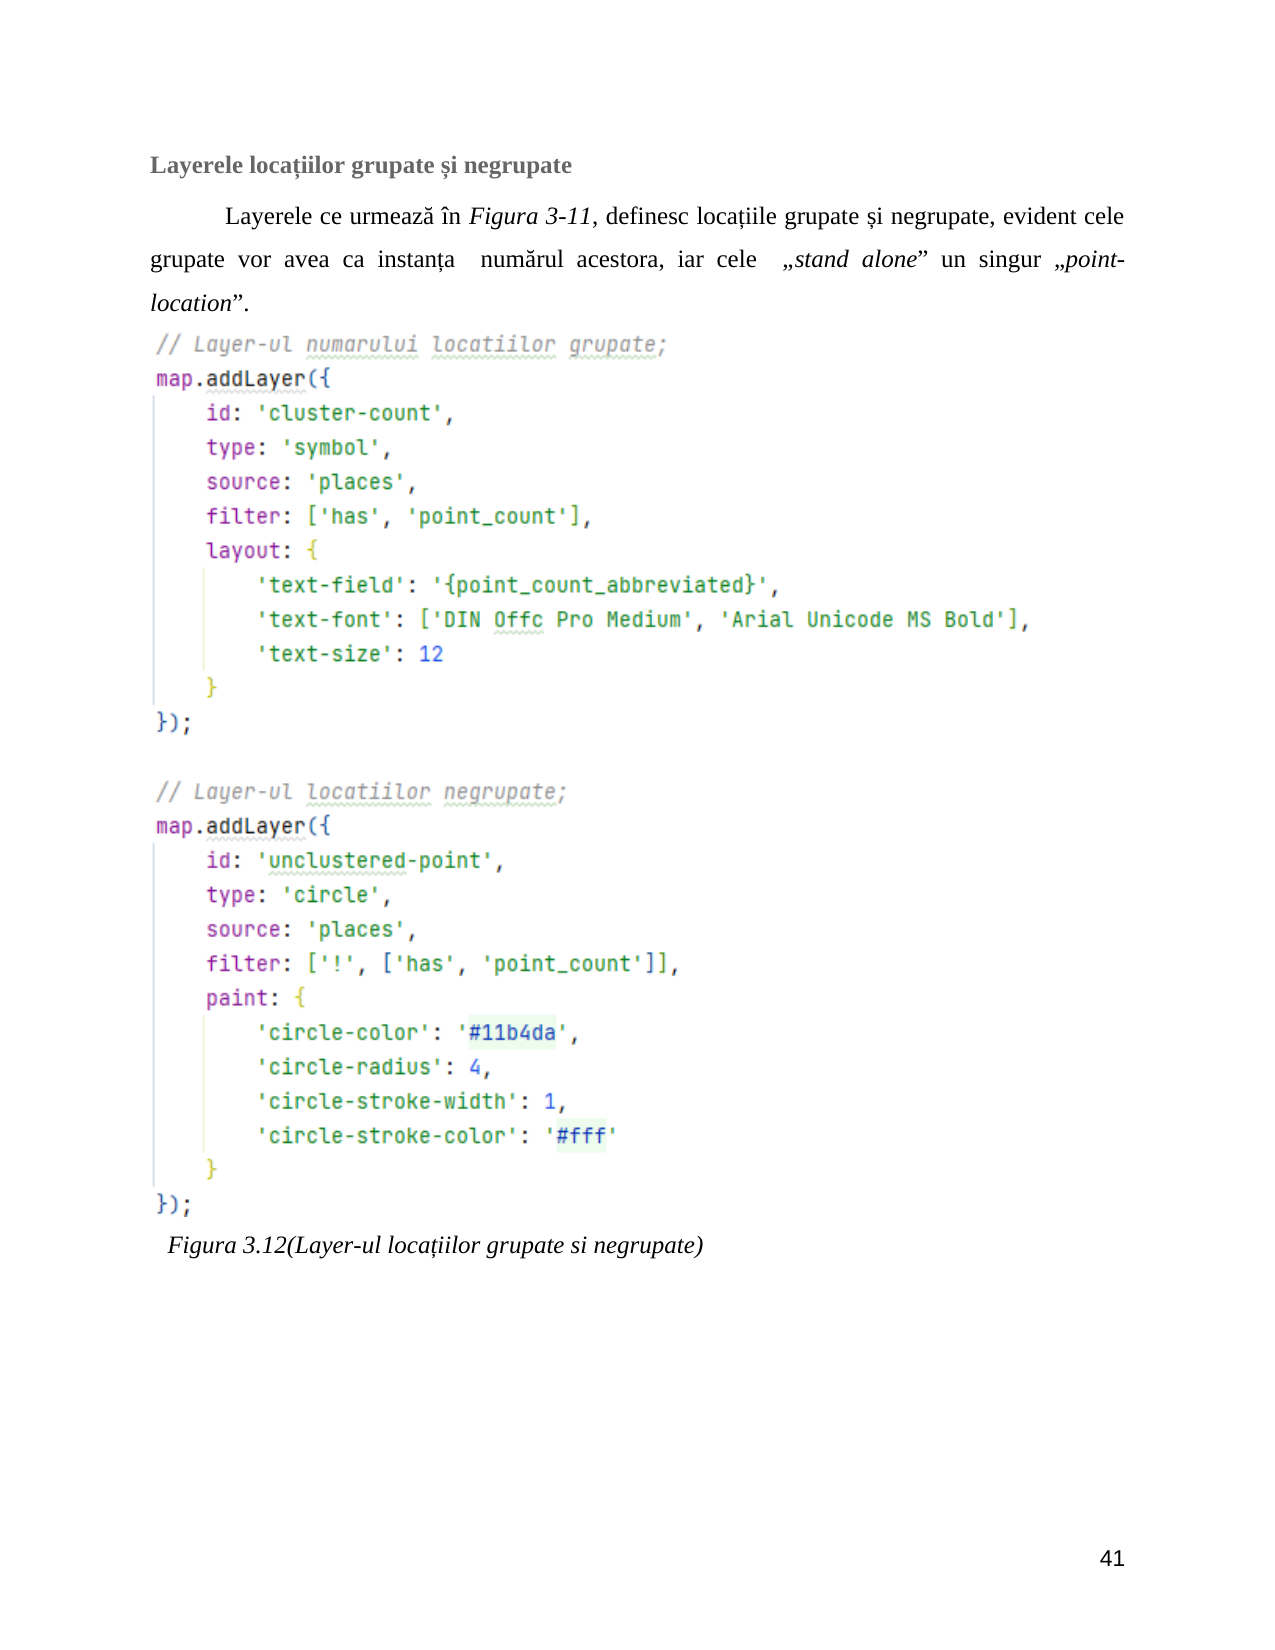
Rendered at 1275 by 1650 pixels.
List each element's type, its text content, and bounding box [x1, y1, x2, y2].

subtitle Layerele locațiilor grupate și negrupate [150, 150, 1125, 179]
picture [150, 330, 1029, 1217]
text Figura 3.12(Layer-ul locațiilor grupate si negrupate) [150, 1230, 1125, 1259]
text Layerele ce urmează în Figura 3-11, definesc locațiile grupate și negrupate, evident cele grupate vor avea ca instanța numărul acestora, iar cele „stand alone” un singur „point-location”. [150, 201, 1125, 316]
